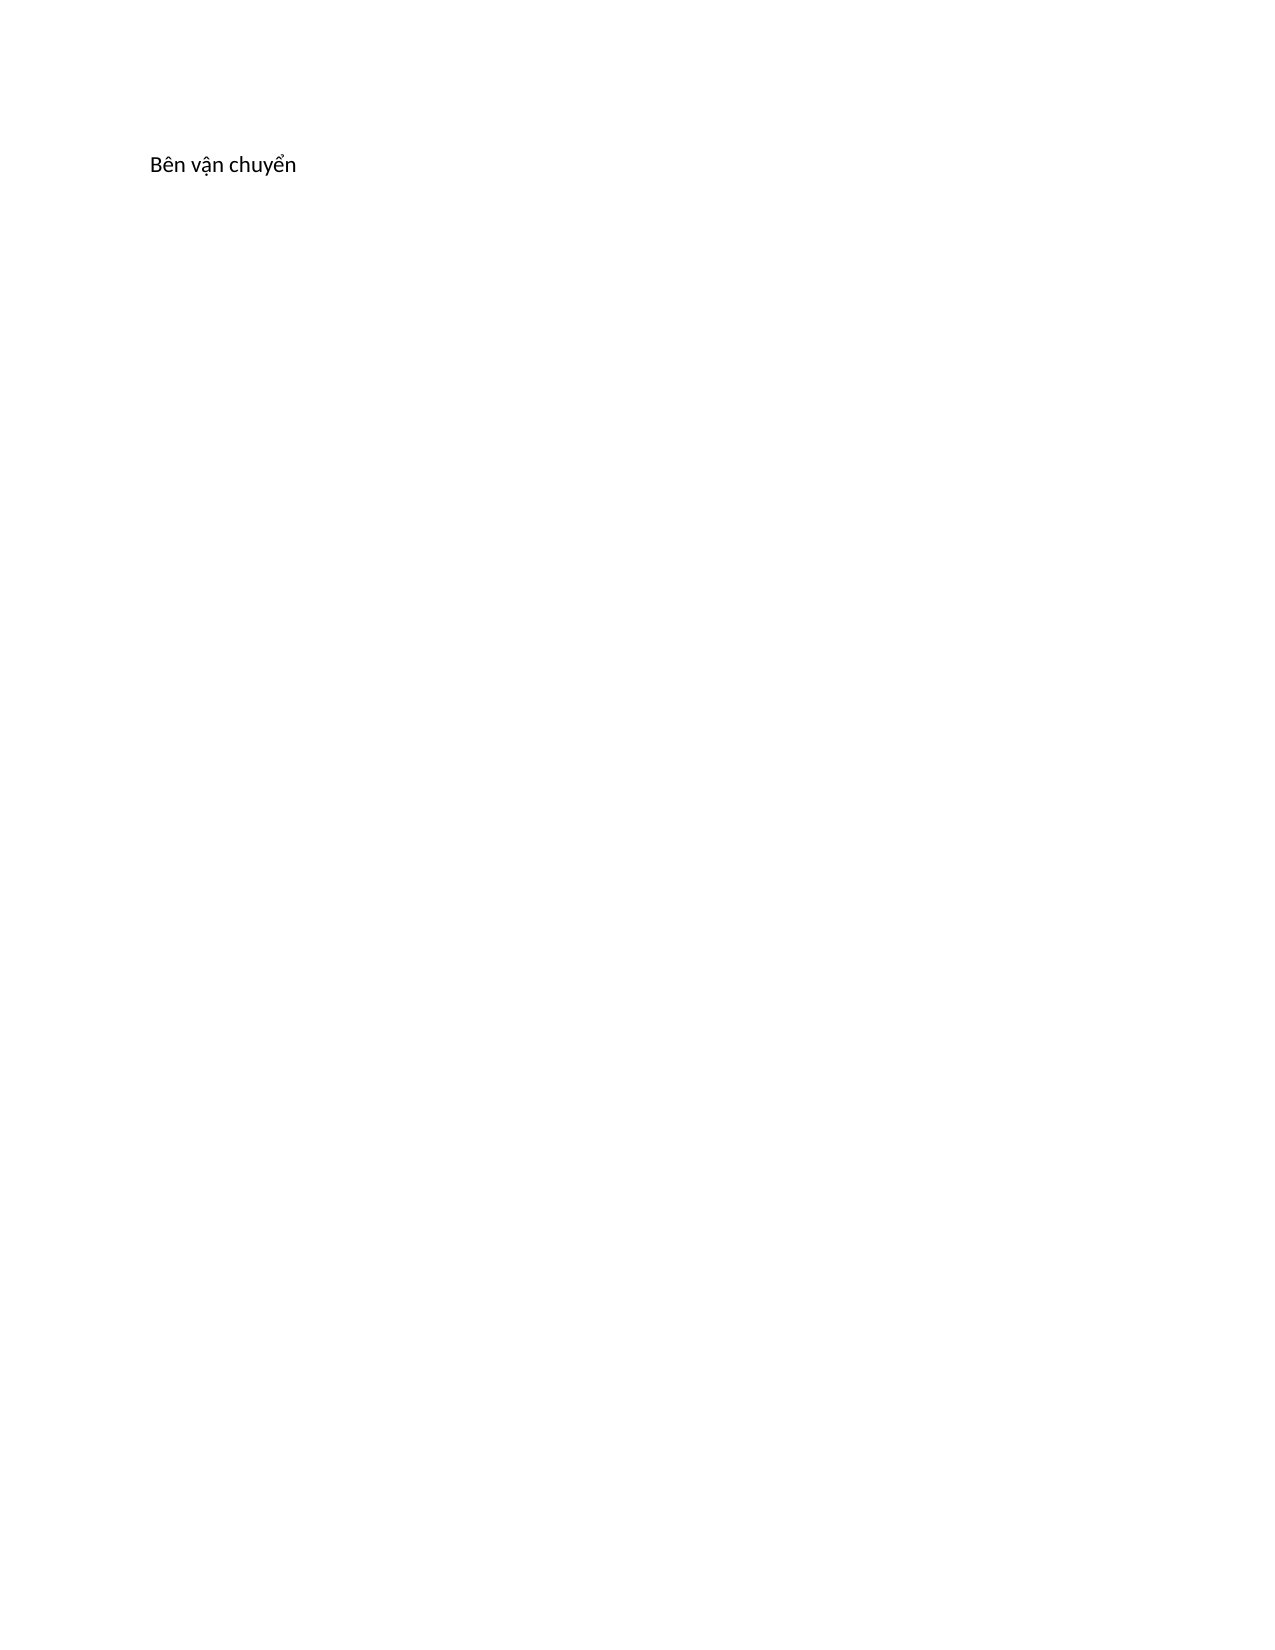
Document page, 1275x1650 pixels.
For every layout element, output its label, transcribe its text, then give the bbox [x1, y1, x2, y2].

text Bên vận chuyển [150, 150, 1125, 178]
